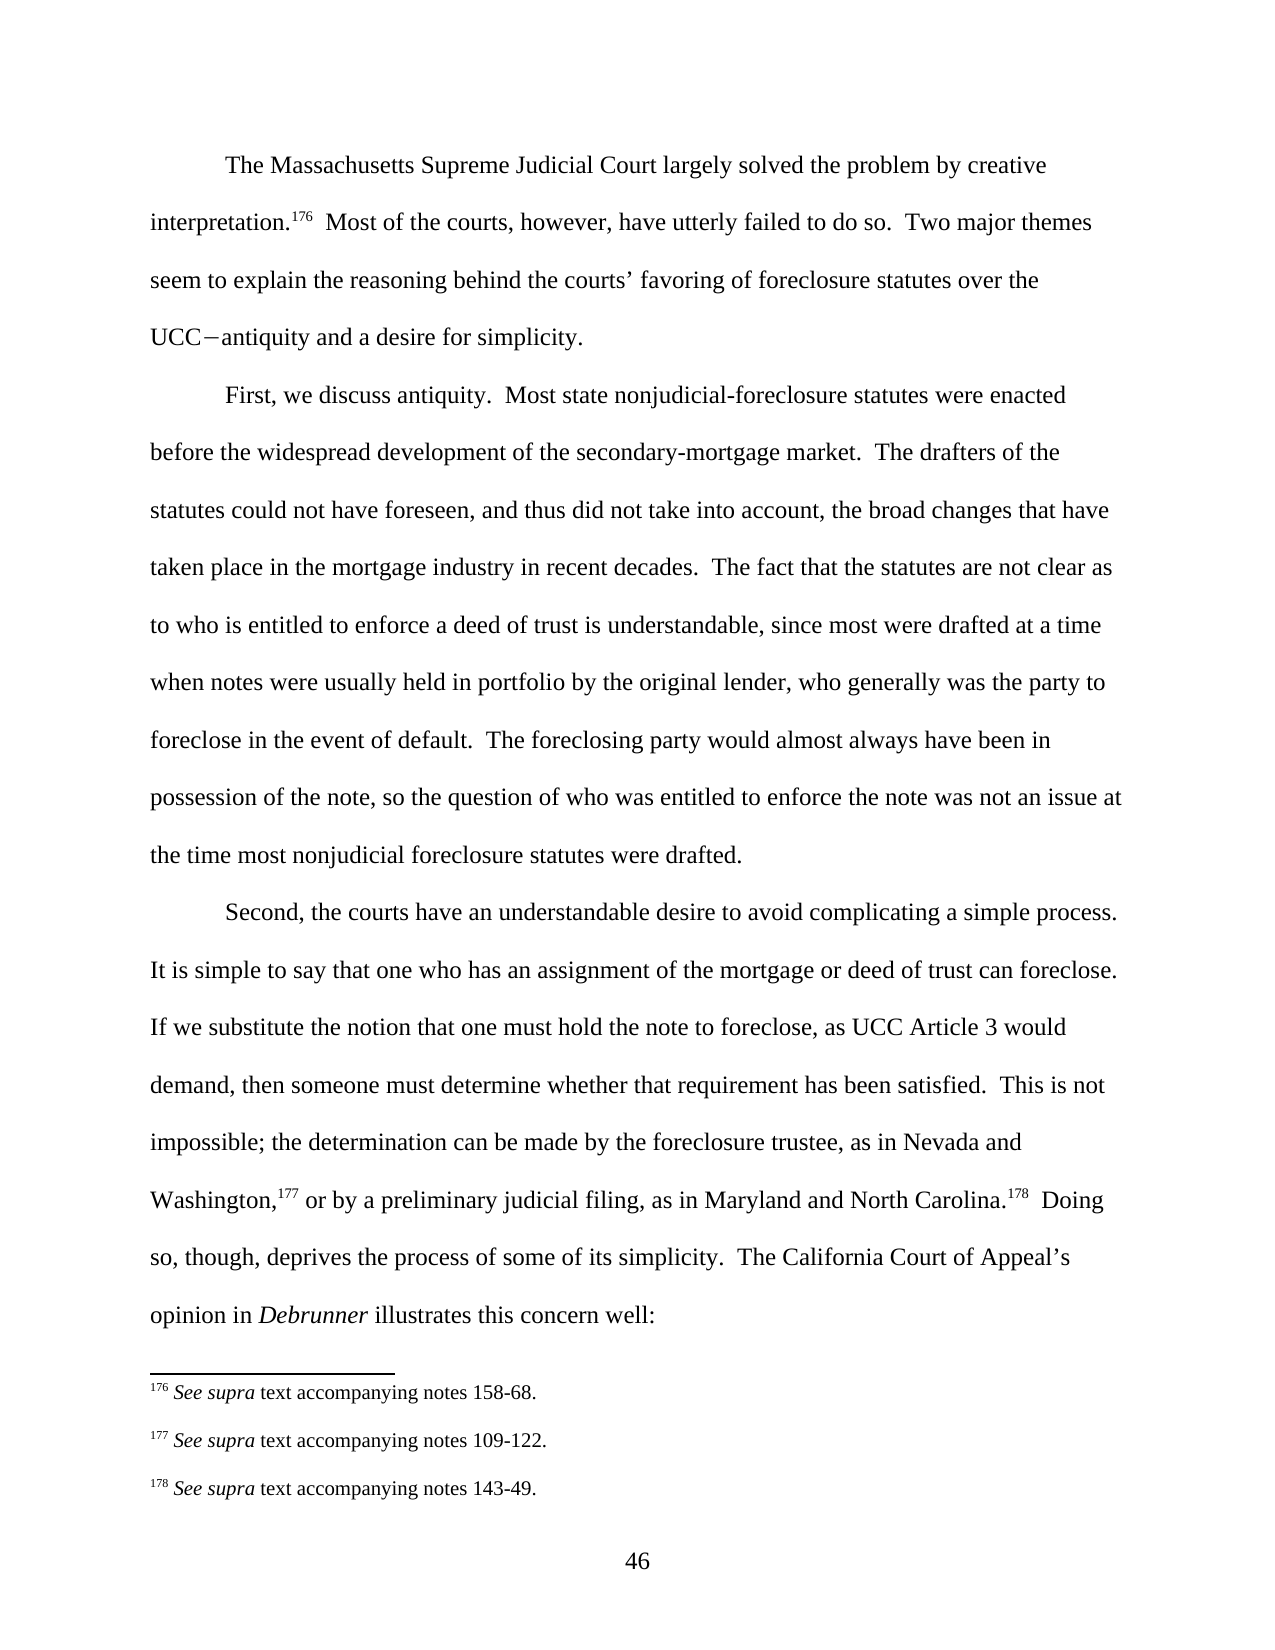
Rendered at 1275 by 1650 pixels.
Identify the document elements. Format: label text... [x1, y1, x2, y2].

text The Massachusetts Supreme Judicial Court largely solved the problem by creative interpretation. Most of the courts, however, have utterly failed to do so. Two major themes seem to explain the reasoning behind the courts’ favoring of foreclosure statutes over the UCCantiquity and a desire for simplicity. [150, 150, 1125, 351]
text Second, the courts have an understandable desire to avoid complicating a simple process. It is simple to say that one who has an assignment of the mortgage or deed of trust can foreclose. If we substitute the notion that one must hold the note to foreclose, as UCC Article 3 would demand, then someone must determine whether that requirement has been satisfied. This is not impossible; the determination can be made by the foreclosure trustee, as in Nevada and Washington, or by a preliminary judicial filing, as in Maryland and North Carolina. Doing so, though, deprives the process of some of its simplicity. The California Court of Appeal’s opinion in Debrunner illustrates this concern well: [150, 897, 1125, 1329]
text First, we discuss antiquity. Most state nonjudicial-foreclosure statutes were enacted before the widespread development of the secondary-mortgage market. The drafters of the statutes could not have foreseen, and thus did not take into account, the broad changes that have taken place in the mortgage industry in recent decades. The fact that the statutes are not clear as to who is entitled to enforce a deed of trust is understandable, since most were drafted at a time when notes were usually held in portfolio by the original lender, who generally was the party to foreclose in the event of default. The foreclosing party would almost always have been in possession of the note, so the question of who was entitled to enforce the note was not an issue at the time most nonjudicial foreclosure statutes were drafted. [150, 380, 1125, 869]
